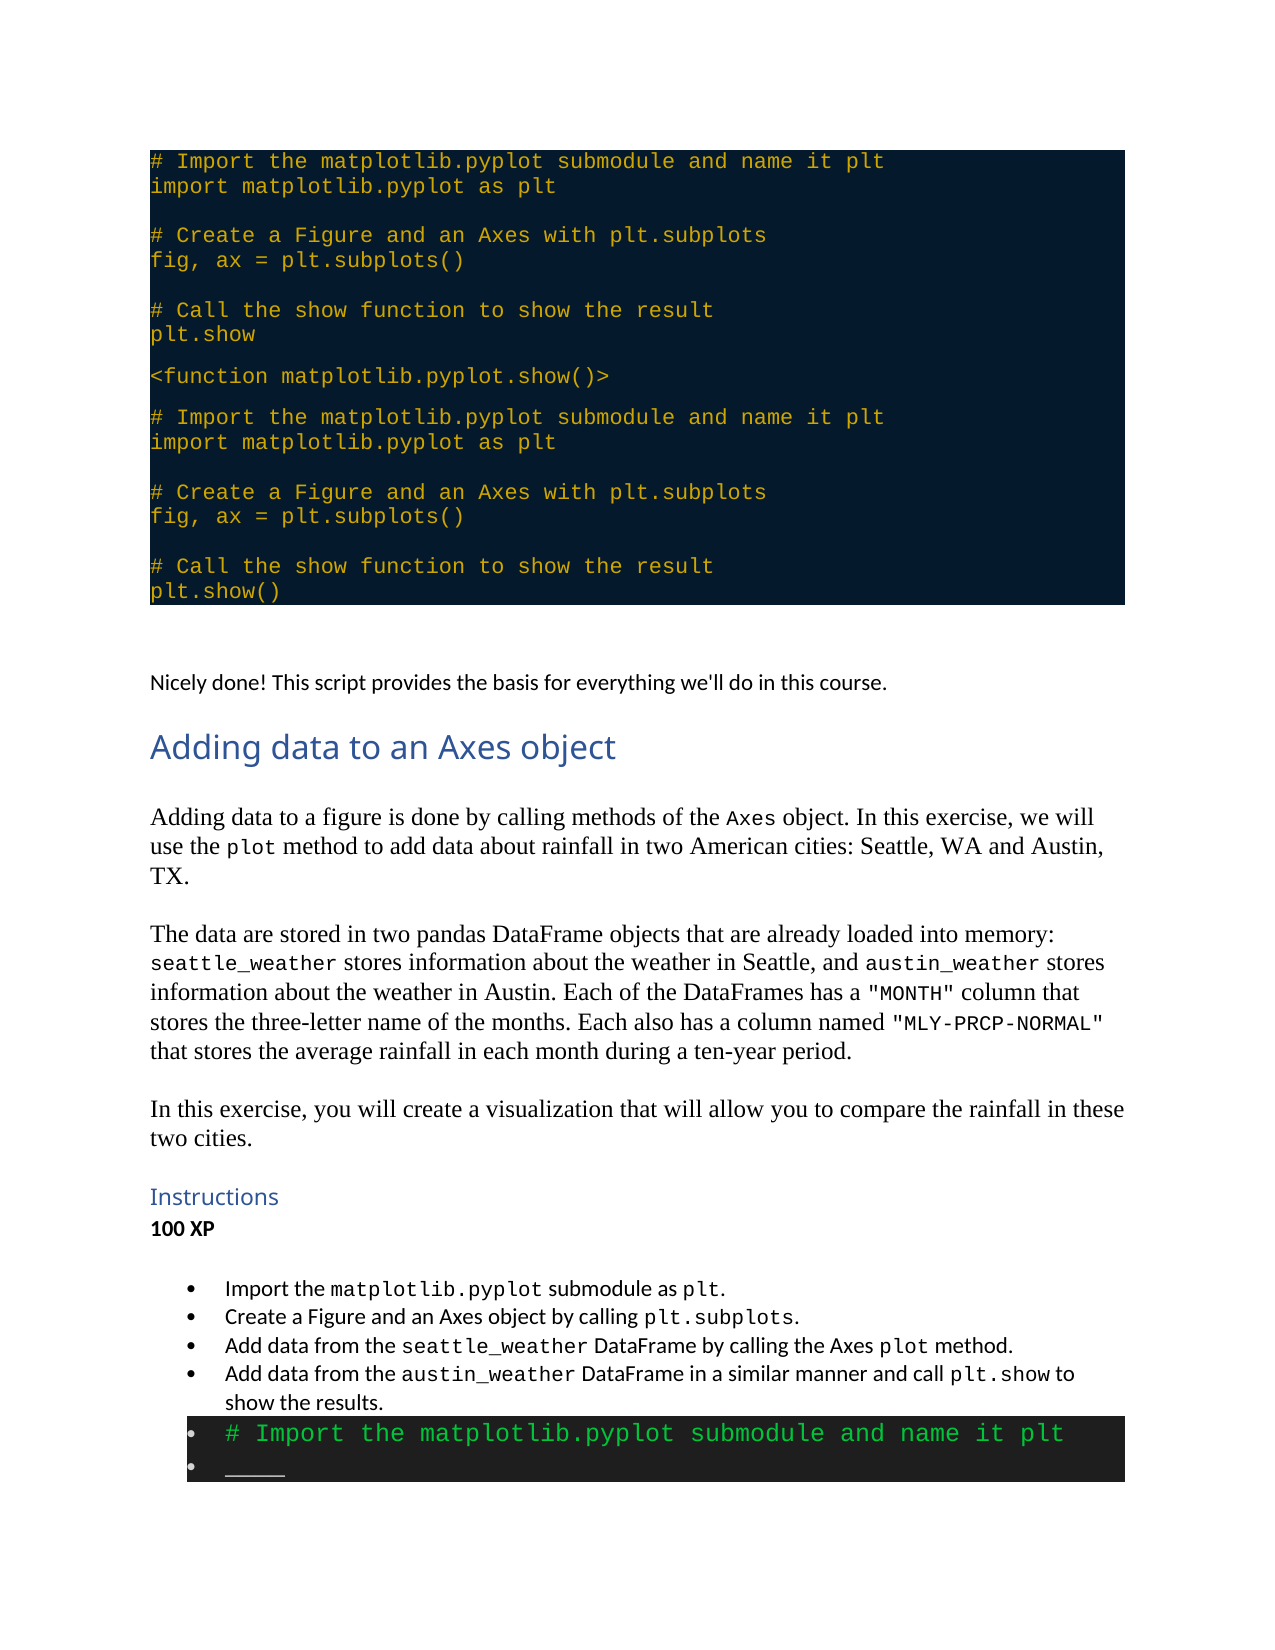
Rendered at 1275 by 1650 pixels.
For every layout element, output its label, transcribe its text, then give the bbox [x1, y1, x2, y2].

list # Import the matplotlib.pyplot submodule and name it plt [187, 1416, 1125, 1449]
text plt.show() [150, 580, 1125, 605]
list Import the matplotlib.pyplot submodule as plt. [187, 1274, 1125, 1302]
text <function matplotlib.pyplot.show()> [150, 365, 1125, 390]
text # Call the show function to show the result [150, 299, 1125, 323]
text 100 XP [150, 1214, 1125, 1243]
subtitle Adding data to an Axes object [150, 723, 1125, 769]
text import matplotlib.pyplot as plt [150, 175, 1125, 199]
text # Import the matplotlib.pyplot submodule and name it plt [150, 150, 1125, 175]
list Create a Figure and an Axes object by calling plt.subplots. [187, 1302, 1125, 1331]
text Nicely done! This script provides the basis for everything we'll do in this course. [150, 668, 1125, 696]
list Add data from the austin_weather DataFrame in a similar manner and call plt.show to show the results. [187, 1359, 1125, 1416]
text # Create a Figure and an Axes with plt.subplots [150, 481, 1125, 506]
text plt.show [150, 323, 1125, 348]
text import matplotlib.pyplot as plt [150, 431, 1125, 456]
text Adding data to a figure is done by calling methods of the Axes object. In this exercise, we will use the plot method to add data about rainfall in two American cities: Seattle, WA and Austin, TX. [150, 802, 1125, 889]
subtitle Instructions [150, 1181, 1125, 1212]
text The data are stored in two pandas DataFrame objects that are already loaded into memory: seattle_weather stores information about the weather in Seattle, and austin_weather stores information about the weather in Austin. Each of the DataFrames has a "MONTH" column that stores the three-letter name of the months. Each also has a column named "MLY-PRCP-NORMAL" that stores the average rainfall in each month during a ten-year period. [150, 919, 1125, 1065]
list ____ [187, 1449, 1125, 1482]
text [150, 224, 1125, 249]
text # Call the show function to show the result [150, 555, 1125, 580]
list Add data from the seattle_weather DataFrame by calling the Axes plot method. [187, 1331, 1125, 1359]
text # Import the matplotlib.pyplot submodule and name it plt [150, 406, 1125, 431]
text fig, ax = plt.subplots() [150, 506, 1125, 530]
text fig, ax = plt.subplots() [150, 249, 1125, 274]
text In this exercise, you will create a visualization that will allow you to compare the rainfall in these two cities. [150, 1094, 1125, 1152]
